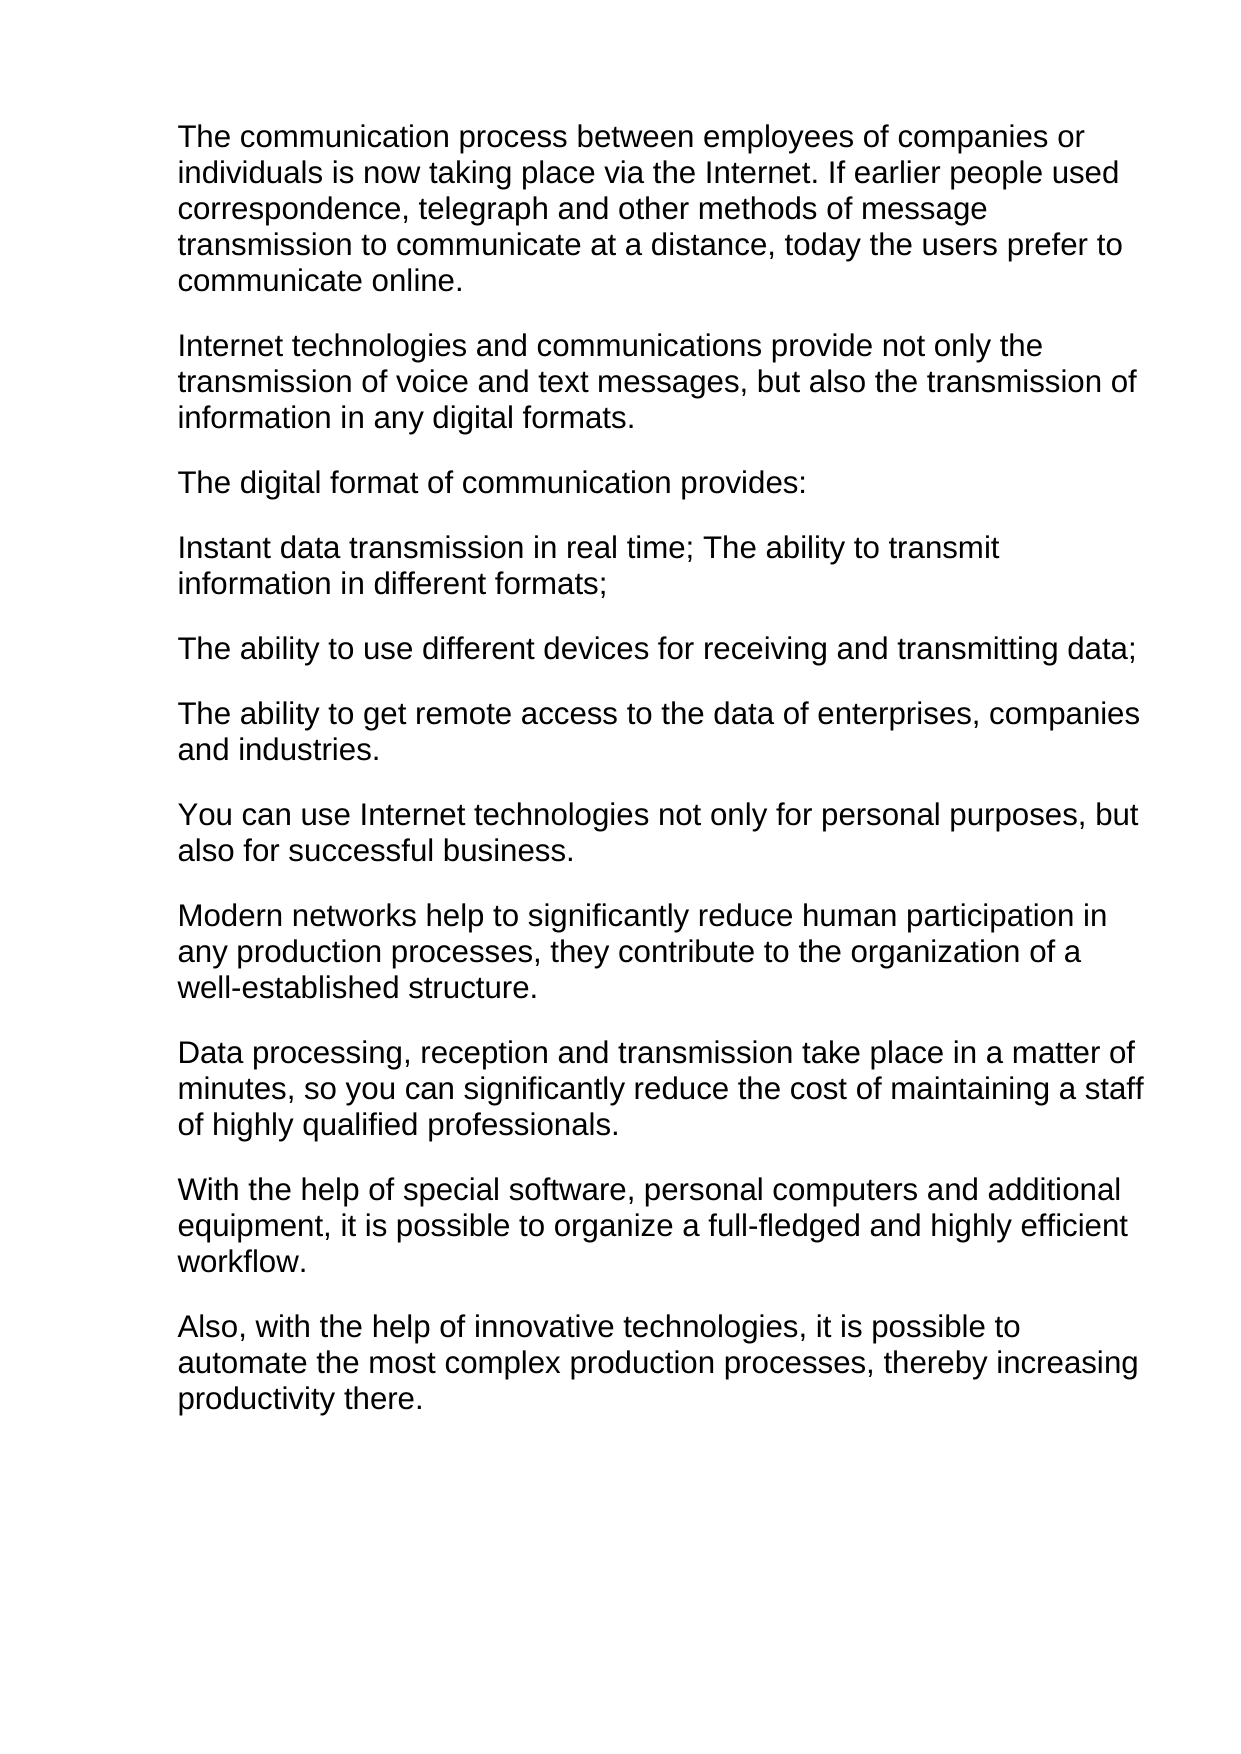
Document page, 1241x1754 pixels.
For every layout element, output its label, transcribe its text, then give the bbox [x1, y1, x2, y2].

text Internet technologies and communications provide not only the transmission of voice and text messages, but also the transmission of information in any digital formats. [177, 327, 1152, 435]
text The communication process between employees of companies or individuals is now taking place via the Internet. If earlier people used correspondence, telegraph and other methods of message transmission to communicate at a distance, today the users prefer to communicate online. [177, 118, 1152, 298]
text Modern networks help to significantly reduce human participation in any production processes, they contribute to the organization of a well-established structure. [177, 897, 1152, 1005]
text You can use Internet technologies not only for personal purposes, but also for successful business. [177, 796, 1152, 868]
text Instant data transmission in real time; The ability to transmit information in different formats; [177, 529, 1152, 601]
text Also, with the help of innovative technologies, it is possible to automate the most complex production processes, thereby increasing productivity there. [177, 1308, 1152, 1416]
text The ability to use different devices for receiving and transmitting data; [177, 630, 1152, 666]
text The ability to get remote access to the data of enterprises, companies and industries. [177, 695, 1152, 767]
text With the help of special software, personal computers and additional equipment, it is possible to organize a full-fledged and highly efficient workflow. [177, 1171, 1152, 1279]
text The digital format of communication provides: [177, 464, 1152, 500]
text Data processing, reception and transmission take place in a matter of minutes, so you can significantly reduce the cost of maintaining a staff of highly qualified professionals. [177, 1034, 1152, 1142]
